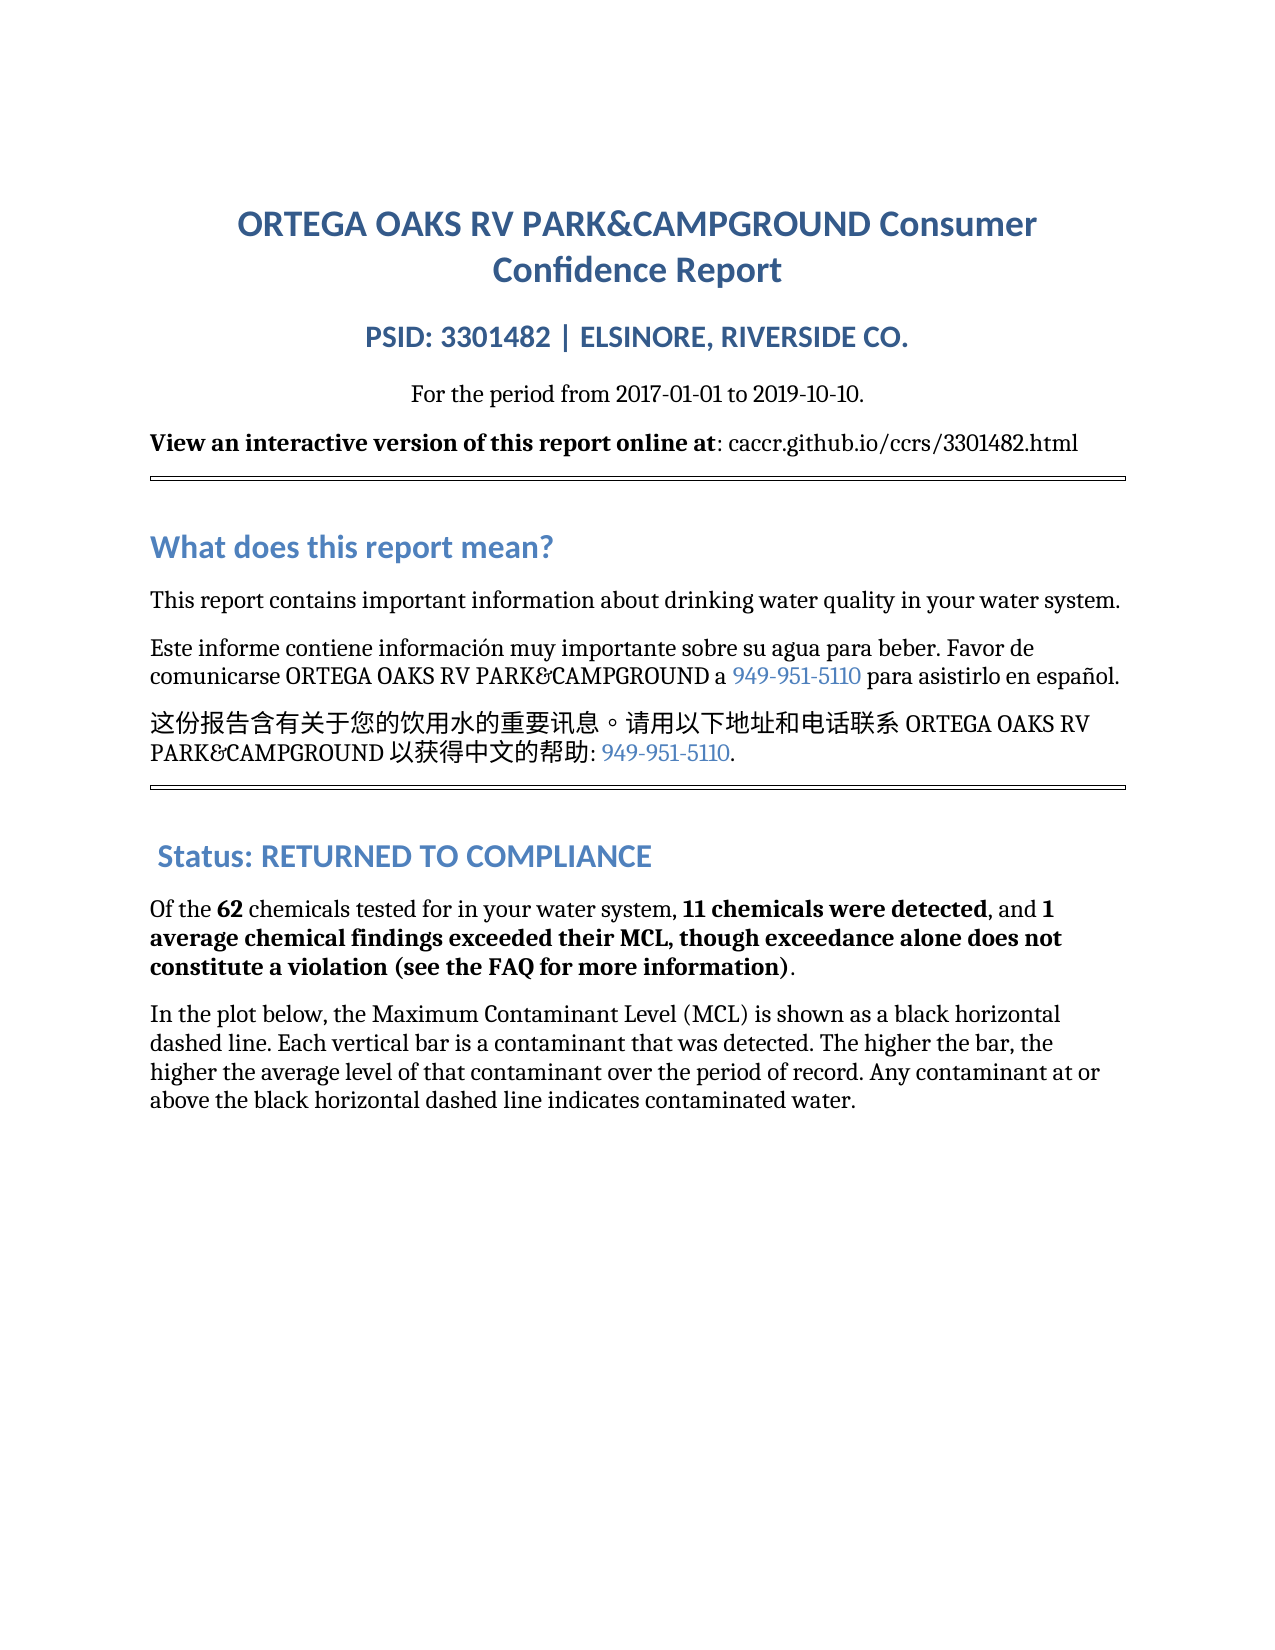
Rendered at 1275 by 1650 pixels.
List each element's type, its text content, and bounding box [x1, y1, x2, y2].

subtitle What does this report mean? [150, 526, 1125, 567]
subtitle Status: RETURNED TO COMPLIANCE [150, 836, 1125, 876]
title ORTEGA OAKS RV PARK&CAMPGROUND Consumer Confidence Report [150, 200, 1125, 292]
text For the period from 2017-01-01 to 2019-10-10. [150, 380, 1125, 408]
text In the plot below, the Maximum Contaminant Level (MCL) is shown as a black horizontal dashed line. Each vertical bar is a contaminant that was detected. The higher the bar, the higher the average level of that contaminant over the period of record. Any contaminant at or above the black horizontal dashed line indicates contaminated water. [150, 1000, 1125, 1115]
text View an interactive version of this report online at: caccr.github.io/ccrs/3301482.html [150, 429, 1125, 458]
text Of the 62 chemicals tested for in your water system, 11 chemicals were detected, and 1 average chemical findings exceeded their MCL, though exceedance alone does not constitute a violation (see the FAQ for more information). [150, 895, 1125, 981]
text Este informe contiene información muy importante sobre su agua para beber. Favor de comunicarse ORTEGA OAKS RV PARK&CAMPGROUND a 949-951-5110 para asistirlo en español. [150, 633, 1125, 691]
text 这份报告含有关于您的饮用水的重要讯息。请用以下地址和电话联系 ORTEGA OAKS RV PARK&CAMPGROUND 以获得中文的帮助: 949-951-5110. [150, 710, 1125, 767]
text This report contains important information about drinking water quality in your water system. [150, 586, 1125, 615]
subtitle PSID: 3301482 | ELSINORE, RIVERSIDE CO. [150, 317, 1125, 355]
